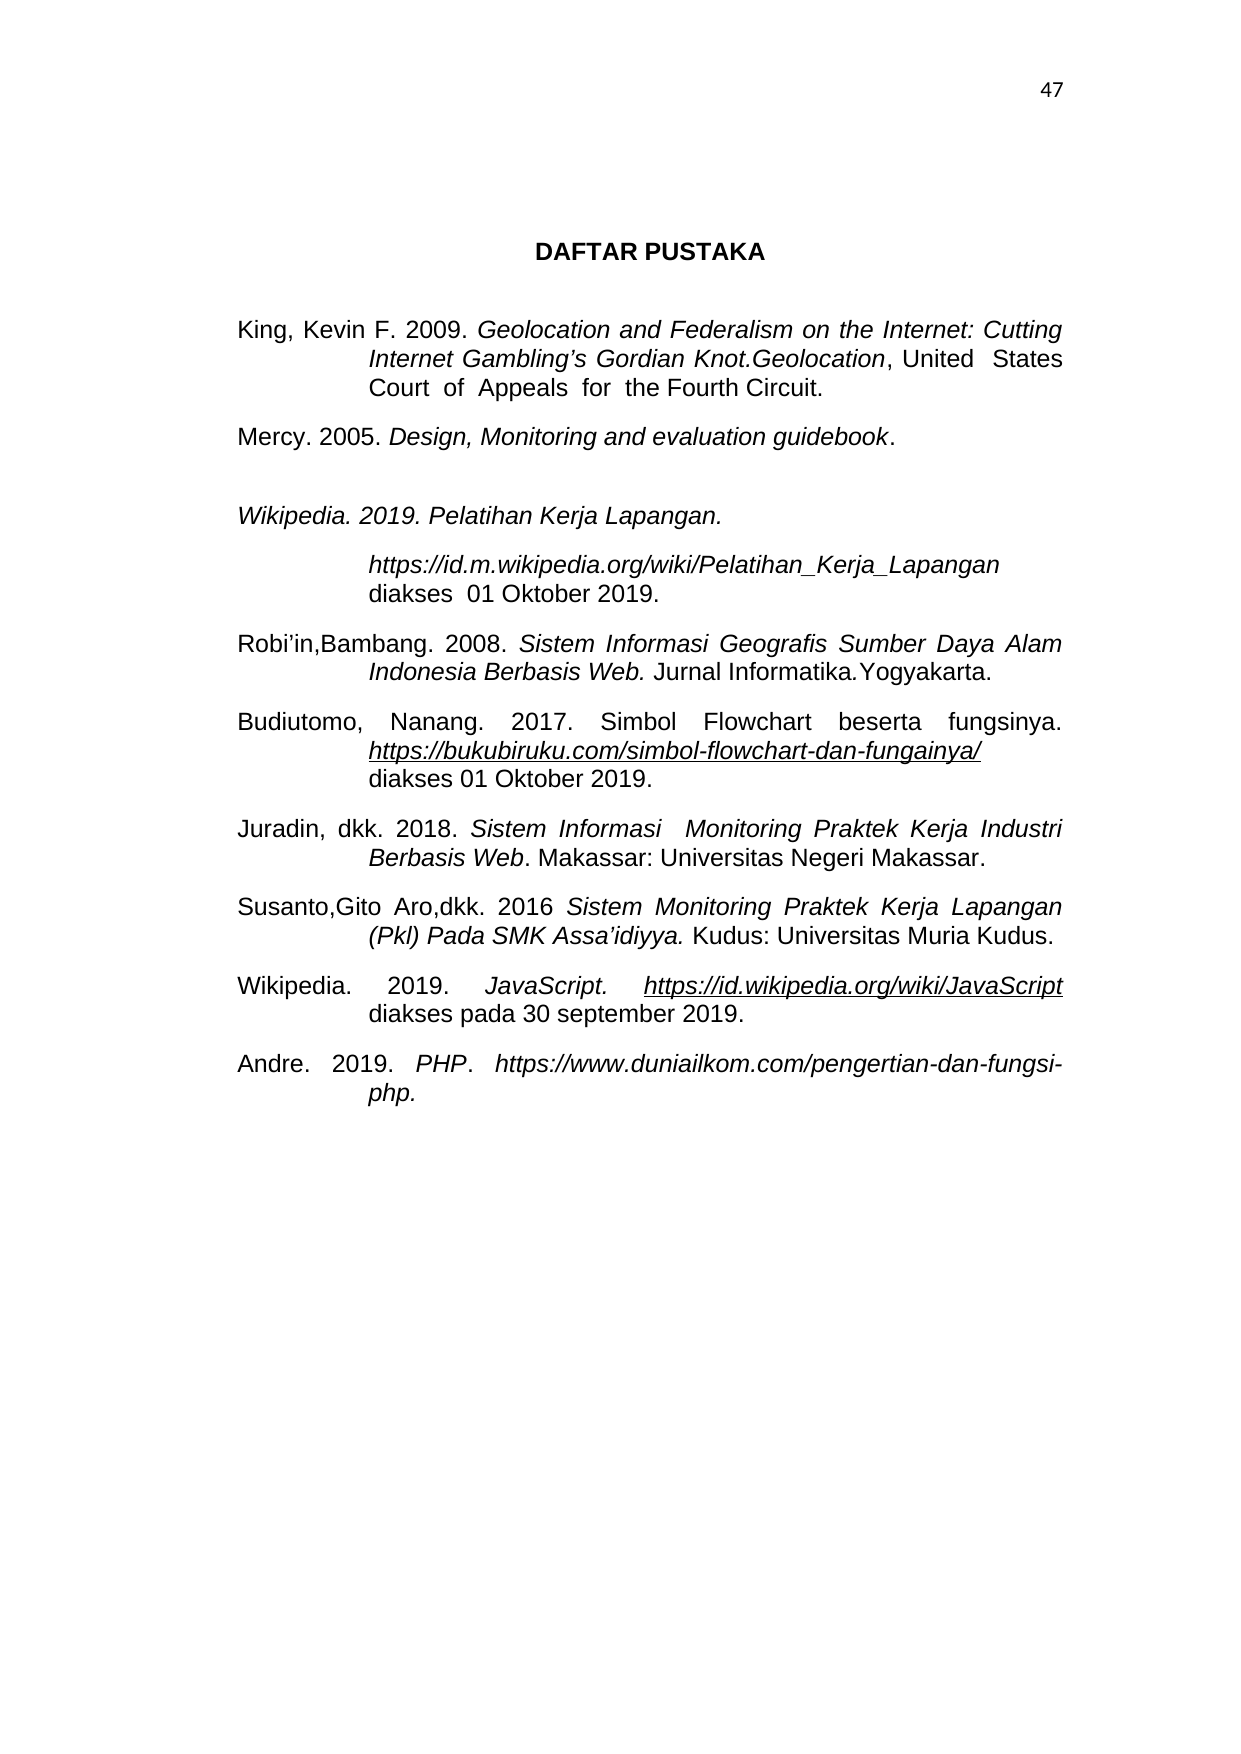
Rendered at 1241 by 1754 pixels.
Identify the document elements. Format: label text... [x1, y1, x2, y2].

text King, Kevin F. 2009. Geolocation and Federalism on the Internet: Cutting Internet Gambling’s Gordian Knot.Geolocation, United States Court of Appeals for the Fourth Circuit. [237, 315, 1063, 402]
text Susanto,Gito Aro,dkk. 2016 Sistem Monitoring Praktek Kerja Lapangan (Pkl) Pada SMK Assa’idiyya. Kudus: Universitas Muria Kudus. [237, 892, 1063, 950]
text Juradin, dkk. 2018. Sistem Informasi Monitoring Praktek Kerja Industri Berbasis Web. Makassar: Universitas Negeri Makassar. [237, 814, 1063, 872]
text Wikipedia. 2019. JavaScript. https://id.wikipedia.org/wiki/JavaScript diakses pada 30 september 2019. [237, 971, 1063, 1028]
text Budiutomo, Nanang. 2017. Simbol Flowchart beserta fungsinya. https://bukubiruku.com/simbol-flowchart-dan-fungainya/ diakses 01 Oktober 2019. [237, 707, 1063, 793]
text DAFTAR PUSTAKA [237, 237, 1063, 266]
text Mercy. 2005. Design, Monitoring and evaluation guidebook. [237, 422, 1063, 451]
text Andre. 2019. PHP. https://www.duniailkom.com/pengertian-dan-fungsi-php. [237, 1049, 1063, 1107]
text Wikipedia. 2019. Pelatihan Kerja Lapangan. [237, 501, 1063, 529]
text Robi’in,Bambang. 2008. Sistem Informasi Geografis Sumber Daya Alam Indonesia Berbasis Web. Jurnal Informatika.Yogyakarta. [237, 629, 1063, 686]
text https://id.m.wikipedia.org/wiki/Pelatihan_Kerja_Lapangan diakses 01 Oktober 2019. [368, 550, 1063, 608]
